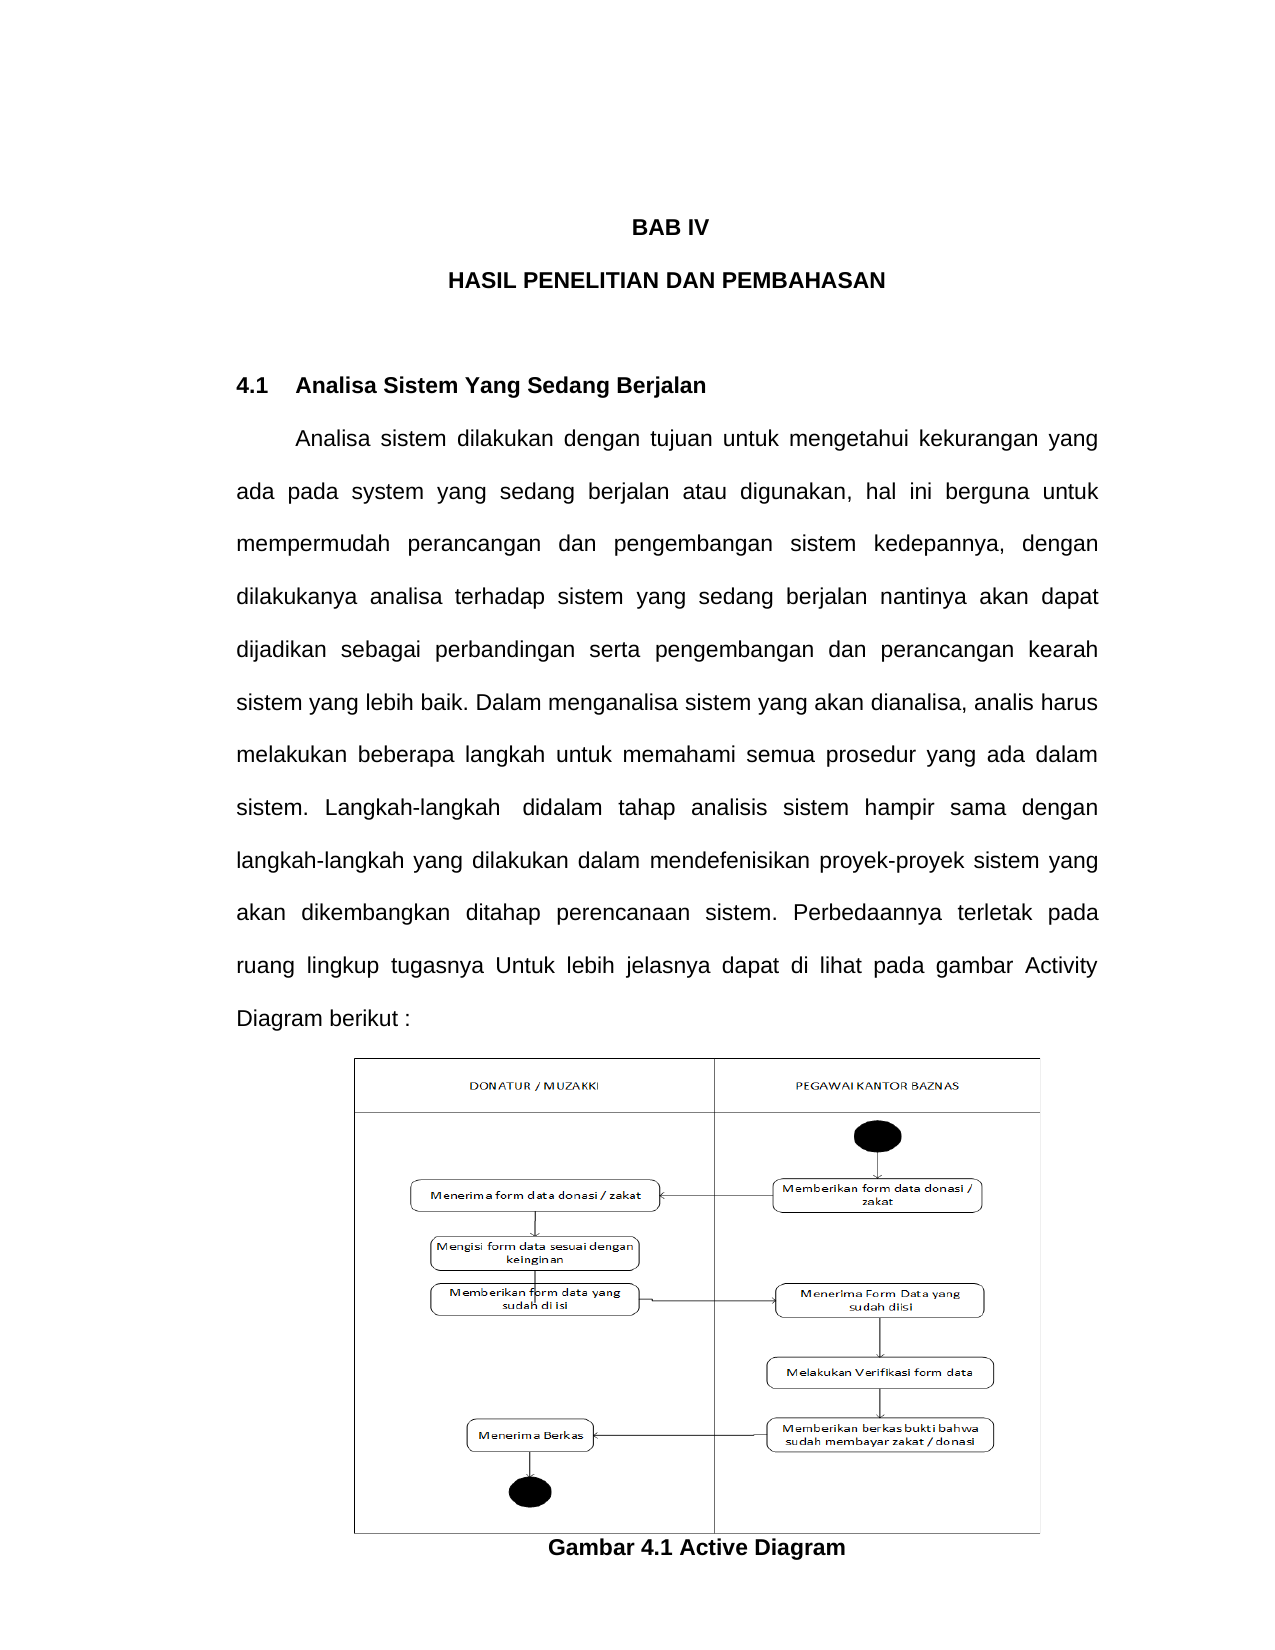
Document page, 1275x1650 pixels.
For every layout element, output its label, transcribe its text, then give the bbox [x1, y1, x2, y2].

subtitle BAB IV [310, 214, 1031, 240]
picture [353, 1057, 1041, 1534]
text Gambar 4.1 Active Diagram [236, 1534, 1098, 1560]
subtitle Analisa Sistem Yang Sedang Berjalan [236, 372, 1114, 398]
text HASIL PENELITIAN DAN PEMBAHASAN [310, 267, 1023, 293]
text Analisa sistem dilakukan dengan tujuan untuk mengetahui kekurangan yang ada pada system yang sedang berjalan atau digunakan, hal ini berguna untuk mempermudah perancangan dan pengembangan sistem kedepannya, dengan dilakukanya analisa terhadap sistem yang sedang berjalan nantinya akan dapat dijadikan sebagai perbandingan serta pengembangan dan perancangan kearah sistem yang lebih baik. Dalam menganalisa sistem yang akan dianalisa, analis harus melakukan beberapa langkah untuk memahami semua prosedur yang ada dalam sistem. Langkah-langkah didalam tahap analisis sistem hampir sama dengan langkah-langkah yang dilakukan dalam mendefenisikan proyek-proyek sistem yang akan dikembangkan ditahap perencanaan sistem. Perbedaannya terletak pada ruang lingkup tugasnya Untuk lebih jelasnya dapat di lihat pada gambar Activity Diagram berikut : [236, 425, 1098, 1031]
